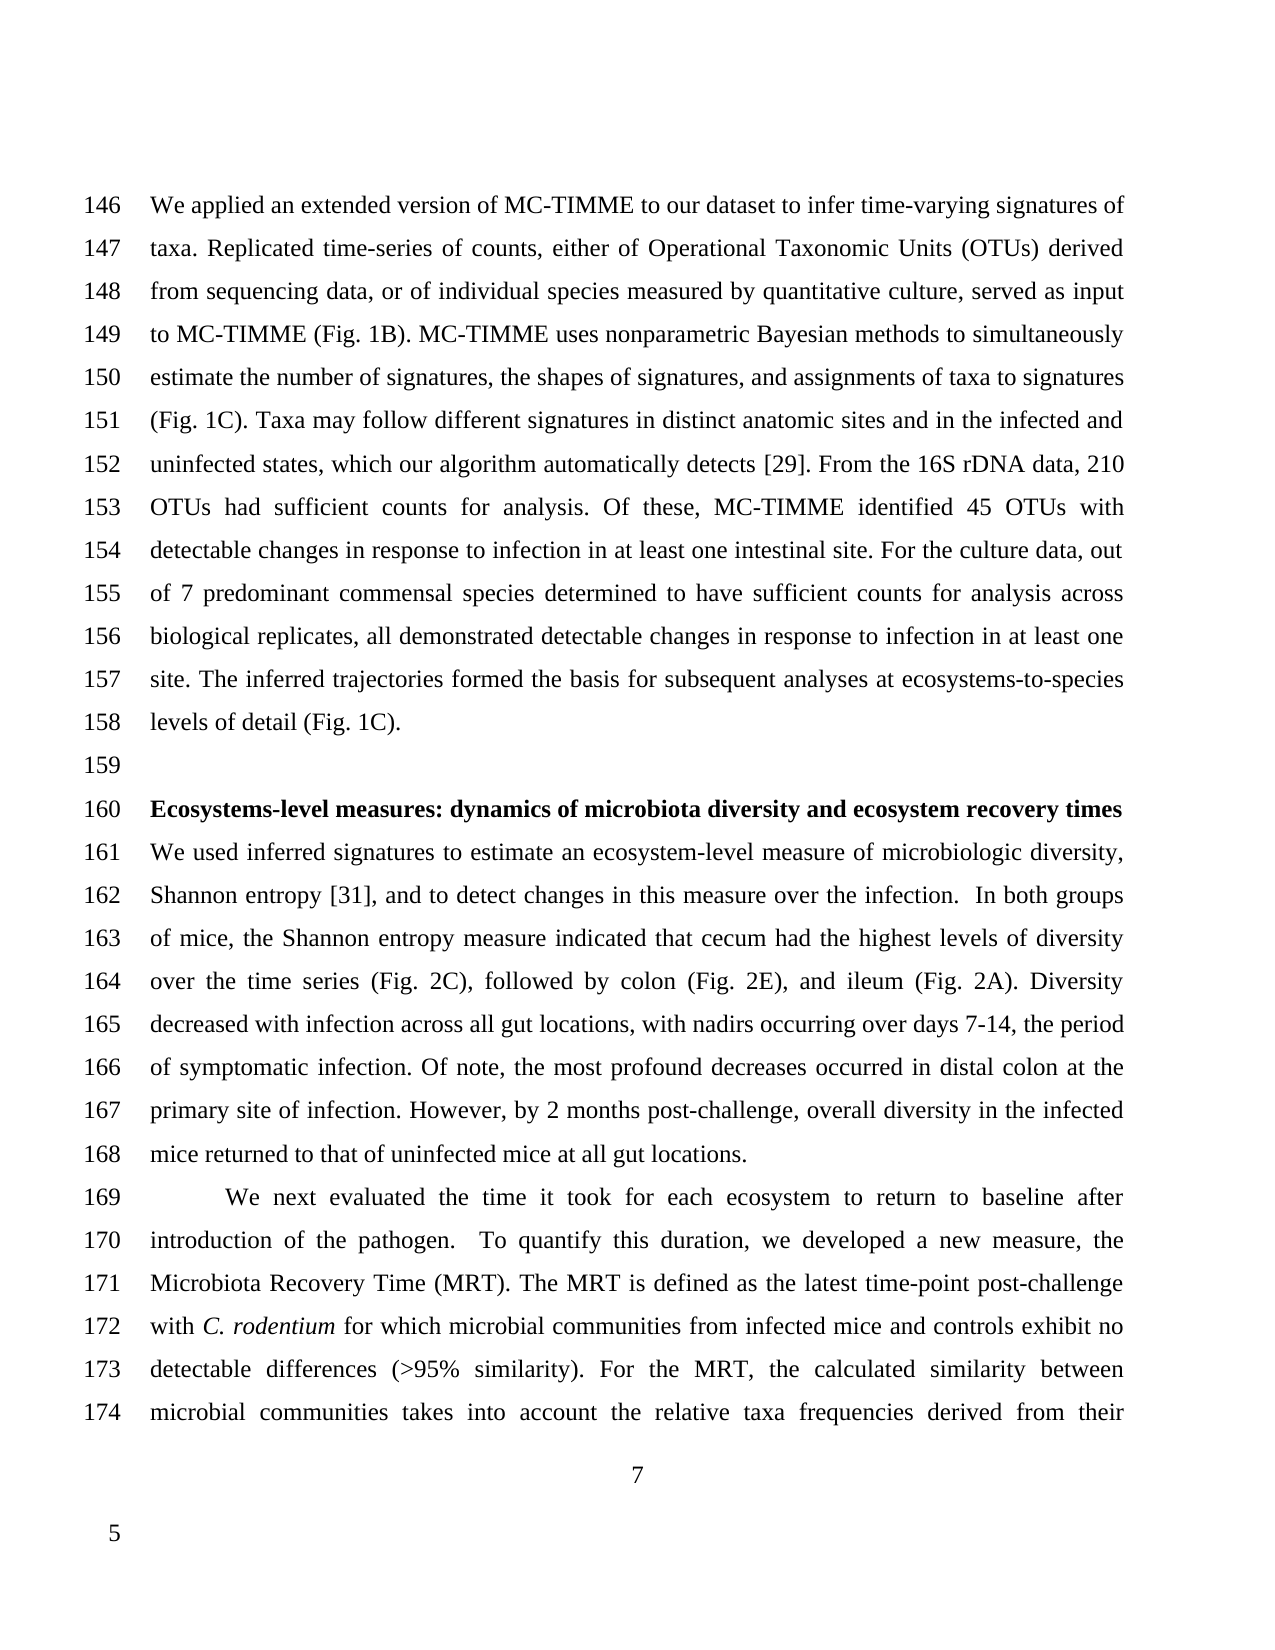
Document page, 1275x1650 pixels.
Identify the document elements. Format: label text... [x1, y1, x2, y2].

text We applied an extended version of MC-TIMME to our dataset to infer time-varying signatures of taxa. Replicated time-series of counts, either of Operational Taxonomic Units (OTUs) derived from sequencing data, or of individual species measured by quantitative culture, served as input to MC-TIMME (Fig. 1B). MC-TIMME uses nonparametric Bayesian methods to simultaneously estimate the number of signatures, the shapes of signatures, and assignments of taxa to signatures (Fig. 1C). Taxa may follow different signatures in distinct anatomic sites and in the infected and uninfected states, which our algorithm automatically detects [29]. From the 16S rDNA data, 210 OTUs had sufficient counts for analysis. Of these, MC-TIMME identified 45 OTUs with detectable changes in response to infection in at least one intestinal site. For the culture data, out of 7 predominant commensal species determined to have sufficient counts for analysis across biological replicates, all demonstrated detectable changes in response to infection in at least one site. The inferred trajectories formed the basis for subsequent analyses at ecosystems-to-species levels of detail (Fig. 1C). [150, 190, 1125, 736]
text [150, 1182, 1125, 1426]
text Ecosystems-level measures: dynamics of microbiota diversity and ecosystem recovery times [150, 794, 1125, 822]
text We used inferred signatures to estimate an ecosystem-level measure of microbiologic diversity, Shannon entropy [31], and to detect changes in this measure over the infection. In both groups of mice, the Shannon entropy measure indicated that cecum had the highest levels of diversity over the time series (Fig. 2C), followed by colon (Fig. 2E), and ileum (Fig. 2A). Diversity decreased with infection across all gut locations, with nadirs occurring over days 7-14, the period of symptomatic infection. Of note, the most profound decreases occurred in distal colon at the primary site of infection. However, by 2 months post-challenge, overall diversity in the infected mice returned to that of uninfected mice at all gut locations. [150, 837, 1125, 1167]
